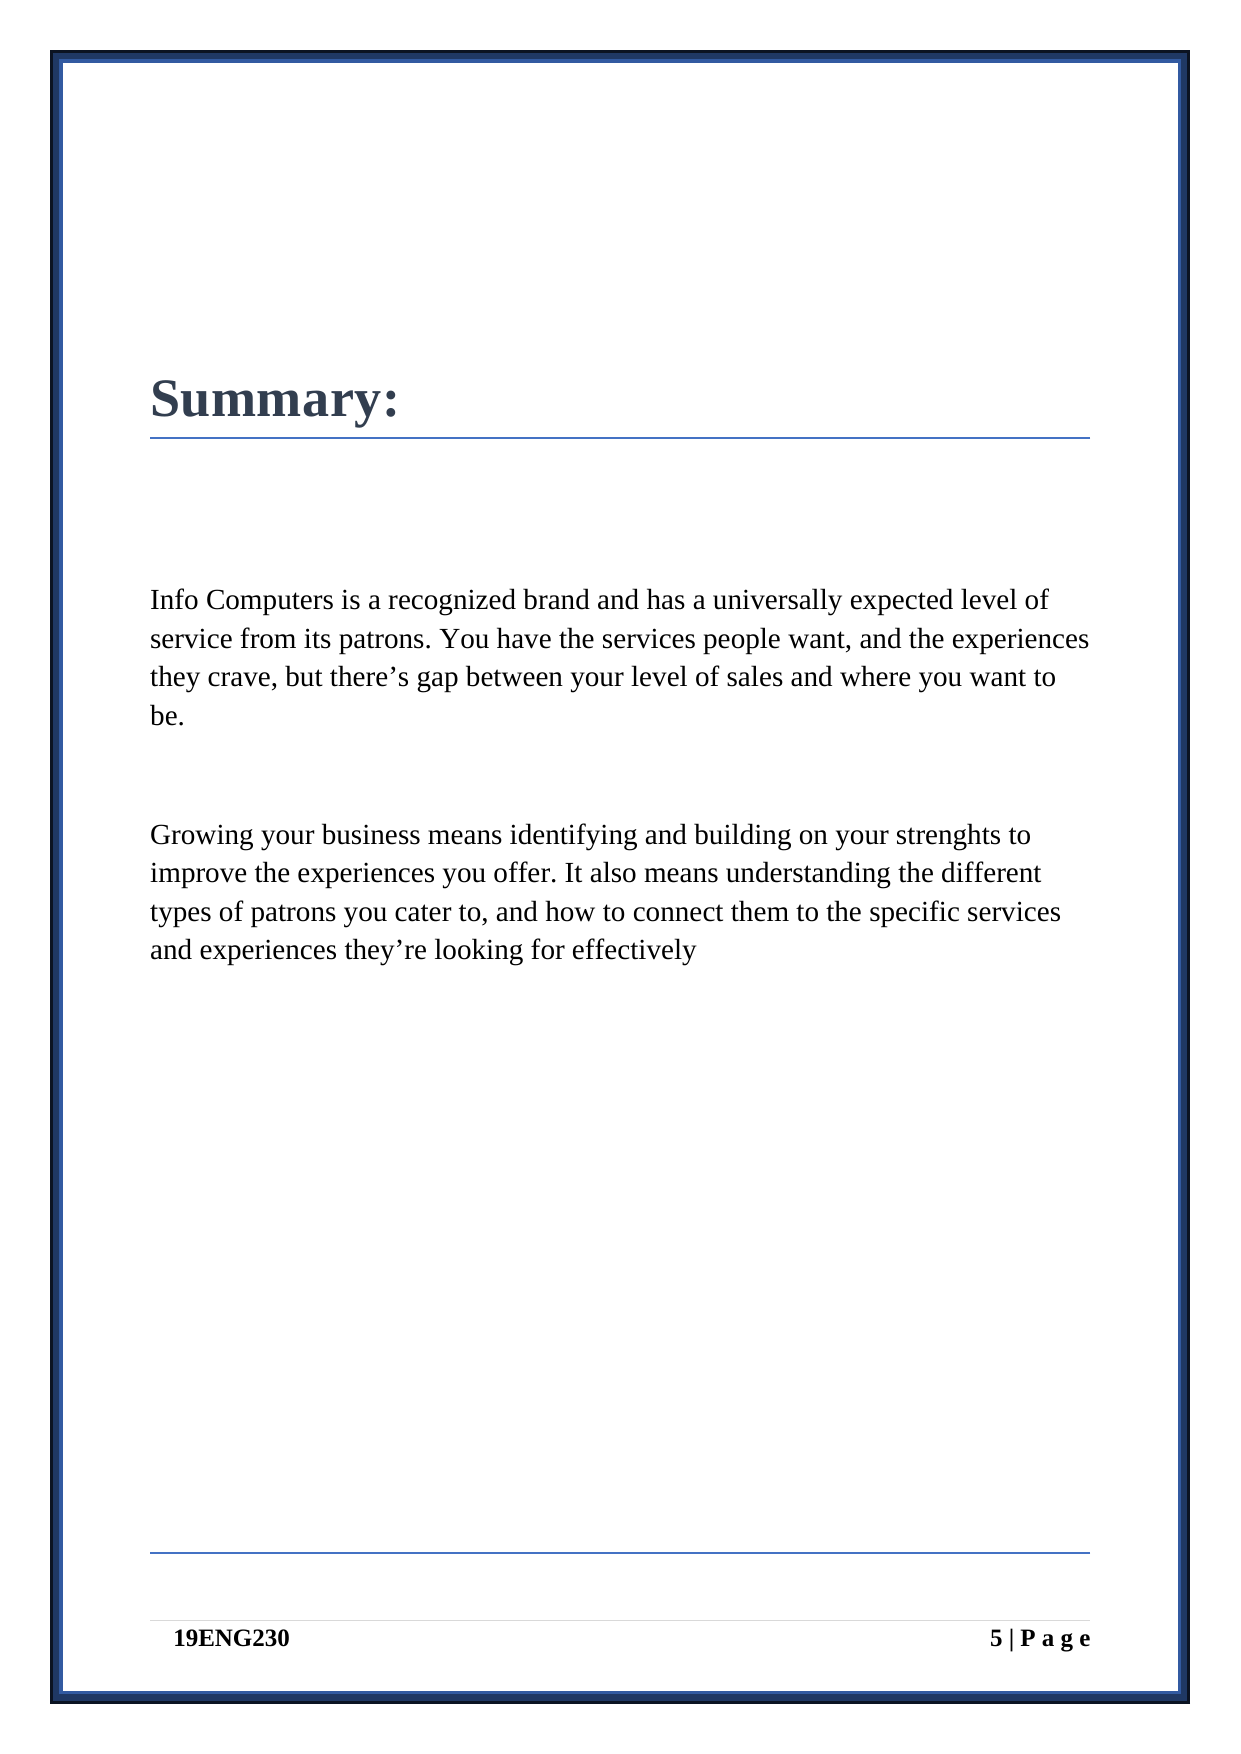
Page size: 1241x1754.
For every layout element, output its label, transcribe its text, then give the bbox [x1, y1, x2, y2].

title Summary: [150, 366, 1090, 437]
text Growing your business means identifying and building on your strenghts to improve the experiences you offer. It also means understanding the different types of patrons you cater to, and how to connect them to the specific services and experiences they’re looking for effectively [150, 817, 1090, 966]
text Info Computers is a recognized brand and has a universally expected level of service from its patrons. You have the services people want, and the experiences they crave, but there’s gap between your level of sales and where you want to be. [150, 582, 1090, 732]
